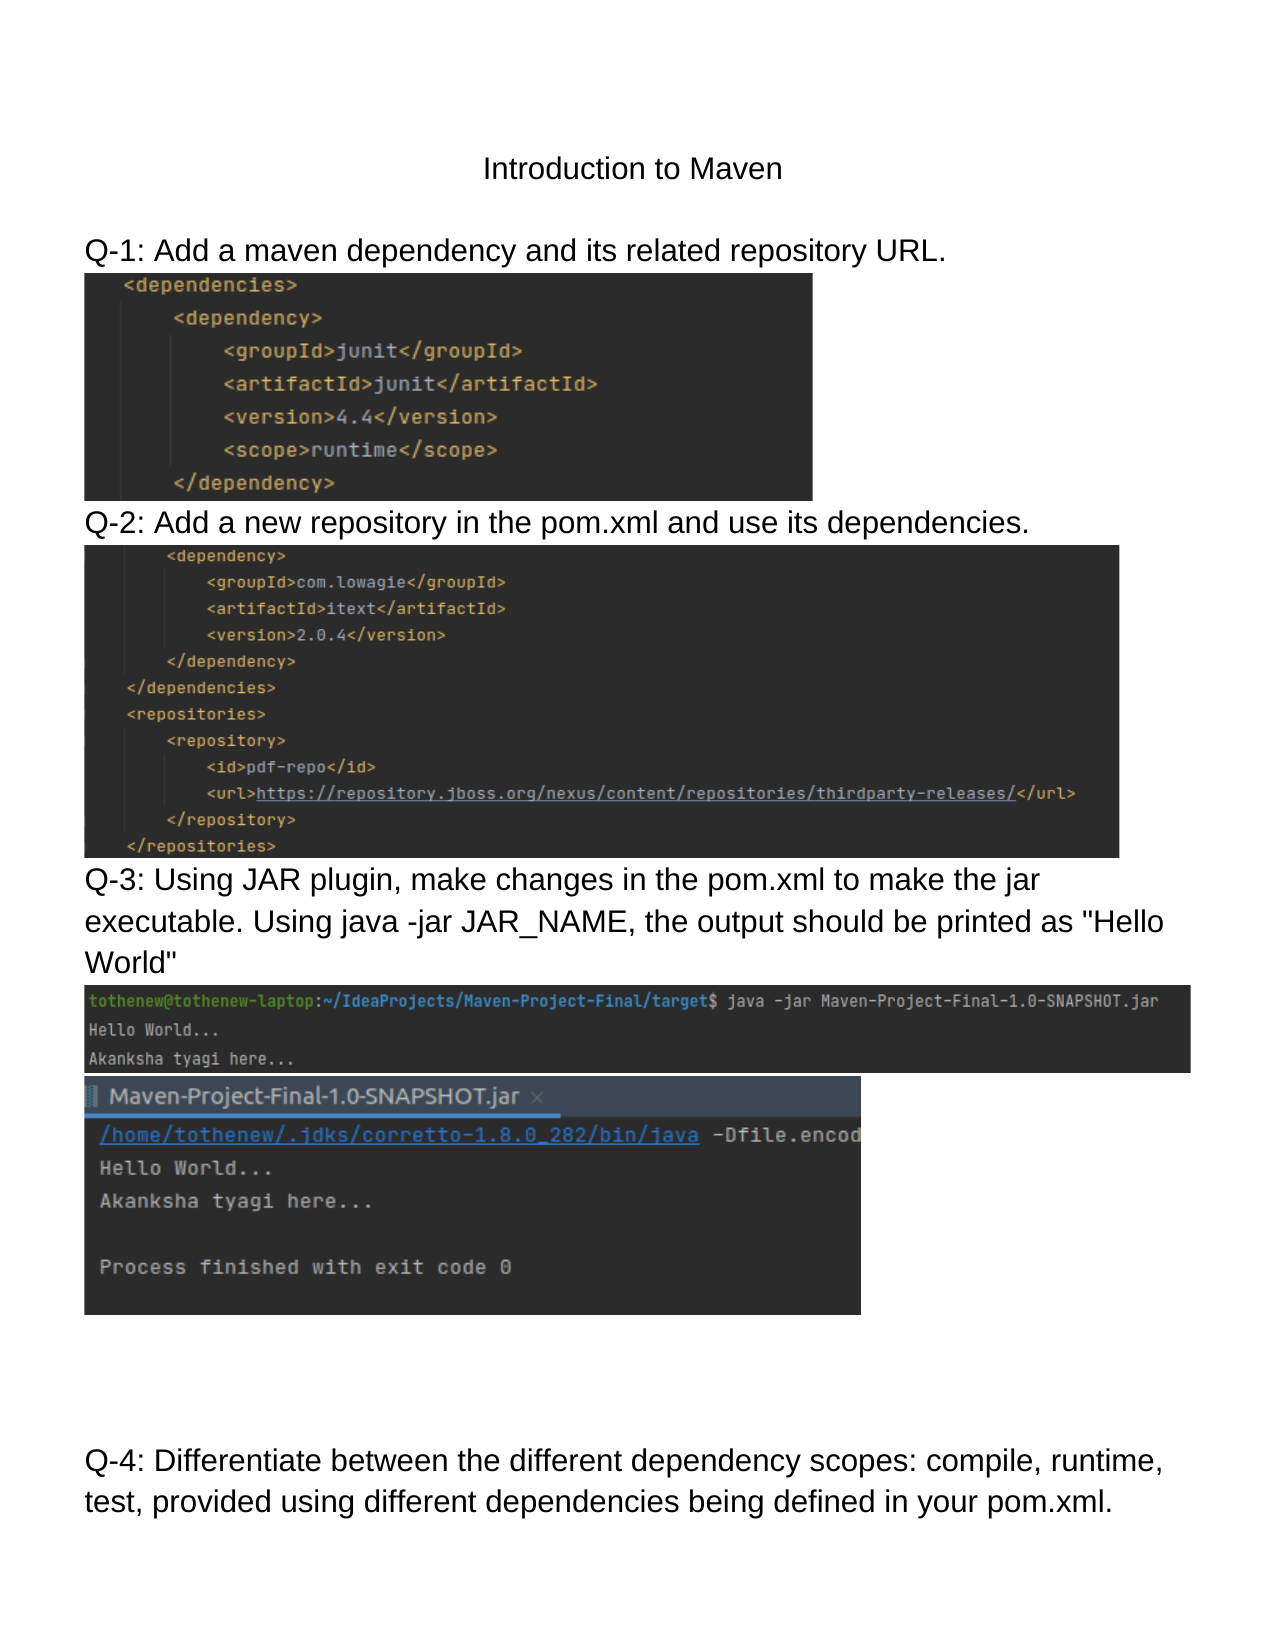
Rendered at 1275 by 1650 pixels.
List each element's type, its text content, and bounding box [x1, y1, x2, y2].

picture [84, 985, 1191, 1073]
text Q-1: Add a maven dependency and its related repository URL. [84, 232, 1181, 268]
picture [84, 1076, 861, 1315]
picture [84, 545, 1120, 858]
text Q-4: Differentiate between the different dependency scopes: compile, runtime, test, provided using different dependencies being defined in your pom.xml. [84, 1442, 1181, 1519]
text Q-3: Using JAR plugin, make changes in the pom.xml to make the jar executable. Using java -jar JAR_NAME, the output should be printed as "Hello World" [84, 861, 1181, 980]
text Introduction to Maven [84, 150, 1181, 186]
text Q-2: Add a new repository in the pom.xml and use its dependencies. [84, 504, 1181, 540]
picture [84, 273, 813, 501]
